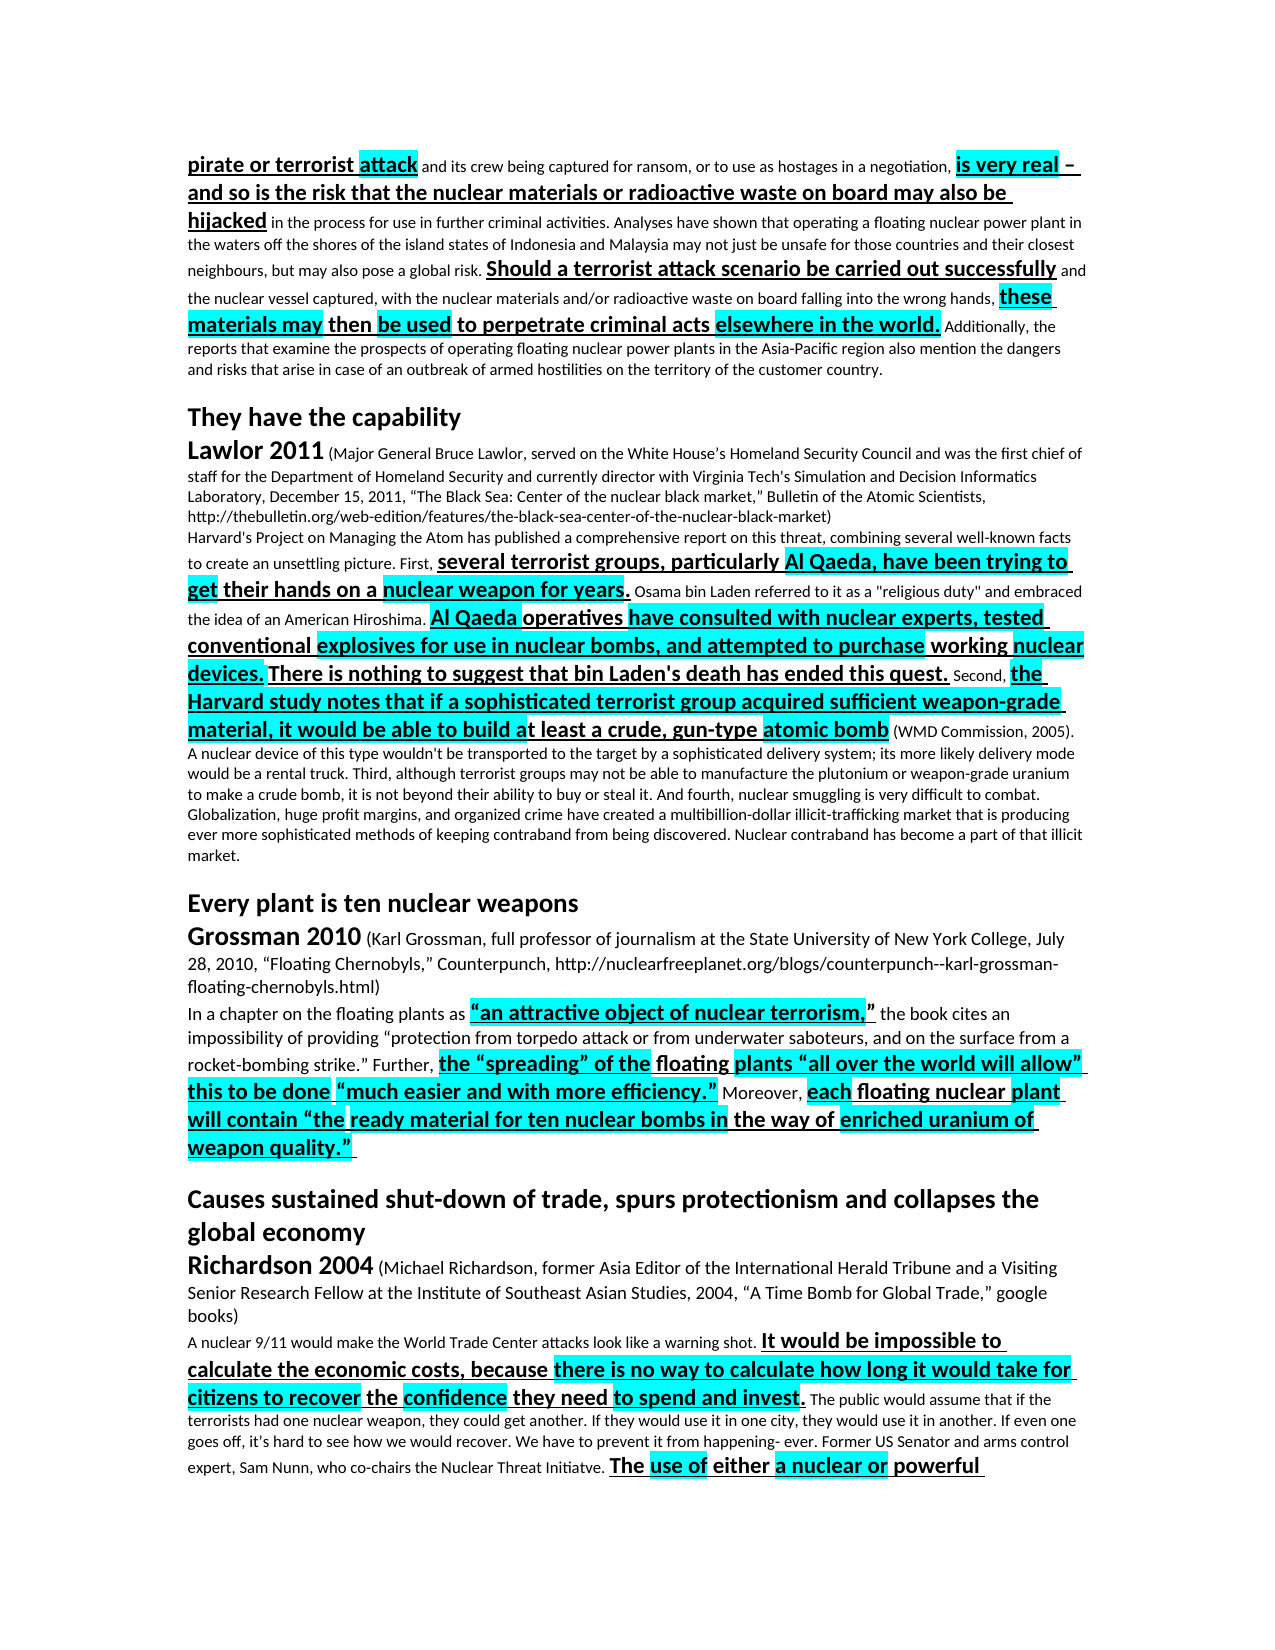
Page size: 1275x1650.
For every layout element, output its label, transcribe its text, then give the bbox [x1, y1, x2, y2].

subtitle Every plant is ten nuclear weapons [187, 886, 1087, 919]
text In a chapter on the floating plants as “an attractive object of nuclear terrorism,” the book cites an impossibility of providing “protection from torpedo attack or from underwater saboteurs, and on the surface from a rocket-bombing strike.” Further, the “spreading” of the floating plants “all over the world will allow” this to be done “much easier and with more efficiency.” Moreover, each floating nuclear plant will contain “the ready material for ten nuclear bombs in the way of enriched uranium of weapon quality.” [187, 998, 1087, 1101]
subtitle Causes sustained shut-down of trade, spurs protectionism and collapses the global economy [187, 1182, 1087, 1248]
subtitle They have the capability [187, 400, 1087, 433]
text Harvard's Project on Managing the Atom has published a comprehensive report on this threat, combining several well-known facts to create an unsettling picture. First, several terrorist groups, particularly Al Qaeda, have been trying to get their hands on a nuclear weapon for years. Osama bin Laden referred to it as a "religious duty" and embraced the idea of an American Hiroshima. Al Qaeda operatives have consulted with nuclear experts, tested conventional explosives for use in nuclear bombs, and attempted to purchase working nuclear devices. There is nothing to suggest that bin Laden's death has ended this quest. Second, the Harvard study notes that if a sophisticated terrorist group acquired sufficient weapon-grade material, it would be able to build at least a crude, gun-type atomic bomb (WMD Commission, 2005). A nuclear device of this type wouldn't be transported to the target by a sophisticated delivery system; its more likely delivery mode would be a rental truck. Third, although terrorist groups may not be able to manufacture the plutonium or weapon-grade uranium to make a crude bomb, it is not beyond their ability to buy or steal it. And fourth, nuclear smuggling is very difficult to combat. Globalization, huge profit margins, and organized crime have created a multibillion-dollar illicit-trafficking market that is producing ever more sophisticated methods of keeping contraband from being discovered. Nuclear contraband has become a part of that illicit market. [187, 527, 1087, 865]
text Richardson 2004 (Michael Richardson, former Asia Editor of the International Herald Tribune and a Visiting Senior Research Fellow at the Institute of Southeast Asian Studies, 2004, “A Time Bomb for Global Trade,” google books) [187, 1248, 1087, 1327]
text In a chapter on the floating plants as “an attractive object of nuclear terrorism,” the book cites an impossibility of providing “protection from torpedo attack or from underwater saboteurs, and on the surface from a rocket-bombing strike.” Further, the “spreading” of the floating plants “all over the world will allow” this to be done “much easier and with more efficiency.” Moreover, each floating nuclear plant will contain “the ready material for ten nuclear bombs in the way of enriched uranium of weapon quality.” [352, 1074, 1087, 1161]
text Lawlor 2011 (Major General Bruce Lawlor, served on the White House’s Homeland Security Council and was the first chief of staff for the Department of Homeland Security and currently director with Virginia Tech's Simulation and Decision Informatics Laboratory, December 15, 2011, “The Black Sea: Center of the nuclear black market,” Bulletin of the Atomic Scientists, http://thebulletin.org/web-edition/features/the-black-sea-center-of-the-nuclear-black-market) [187, 433, 1087, 527]
text Grossman 2010 (Karl Grossman, full professor of journalism at the State University of New York College, July 28, 2010, “Floating Chernobyls,” Counterpunch, http://nuclearfreeplanet.org/blogs/counterpunch--karl-grossman-floating-chernobyls.html) [187, 919, 1087, 998]
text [187, 1327, 1087, 1479]
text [187, 150, 1087, 379]
